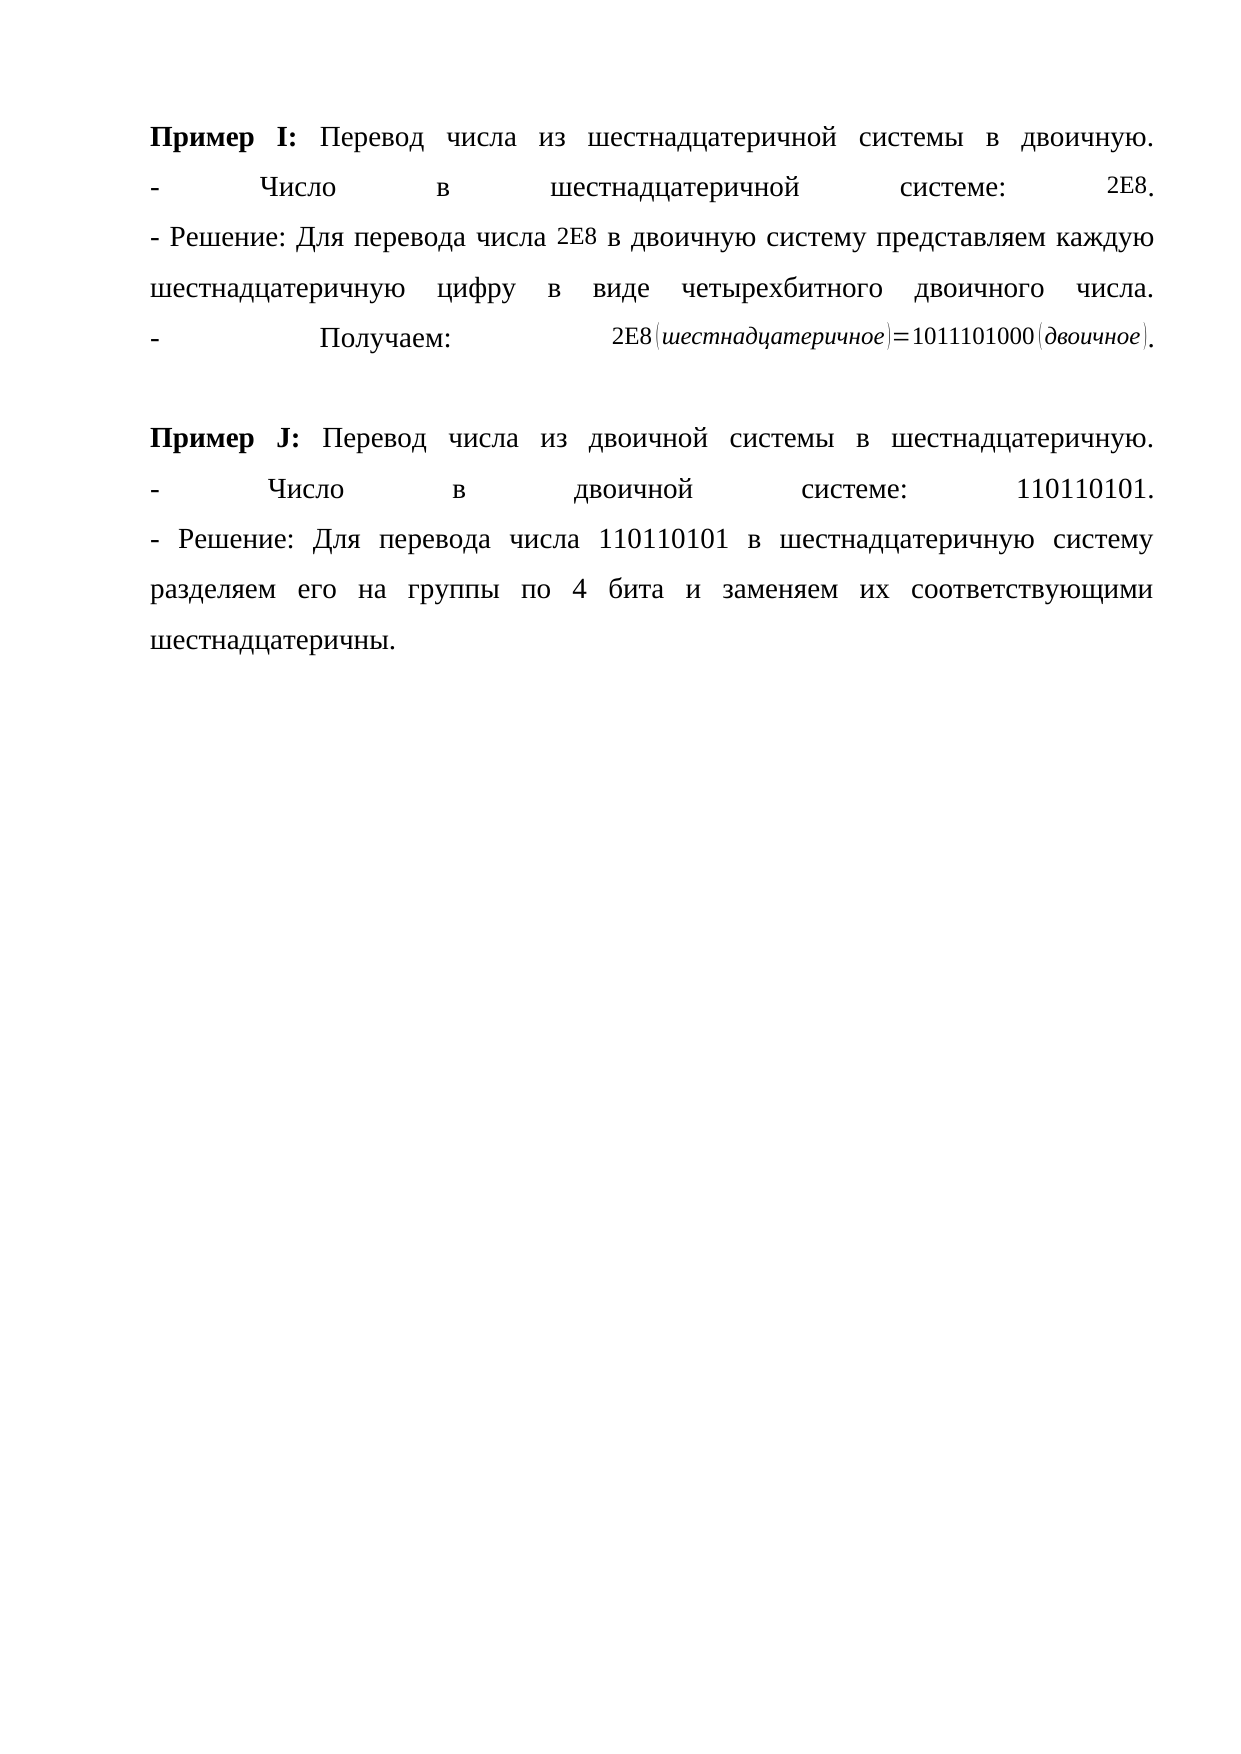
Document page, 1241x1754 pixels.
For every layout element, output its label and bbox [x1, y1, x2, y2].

text [150, 119, 1155, 655]
